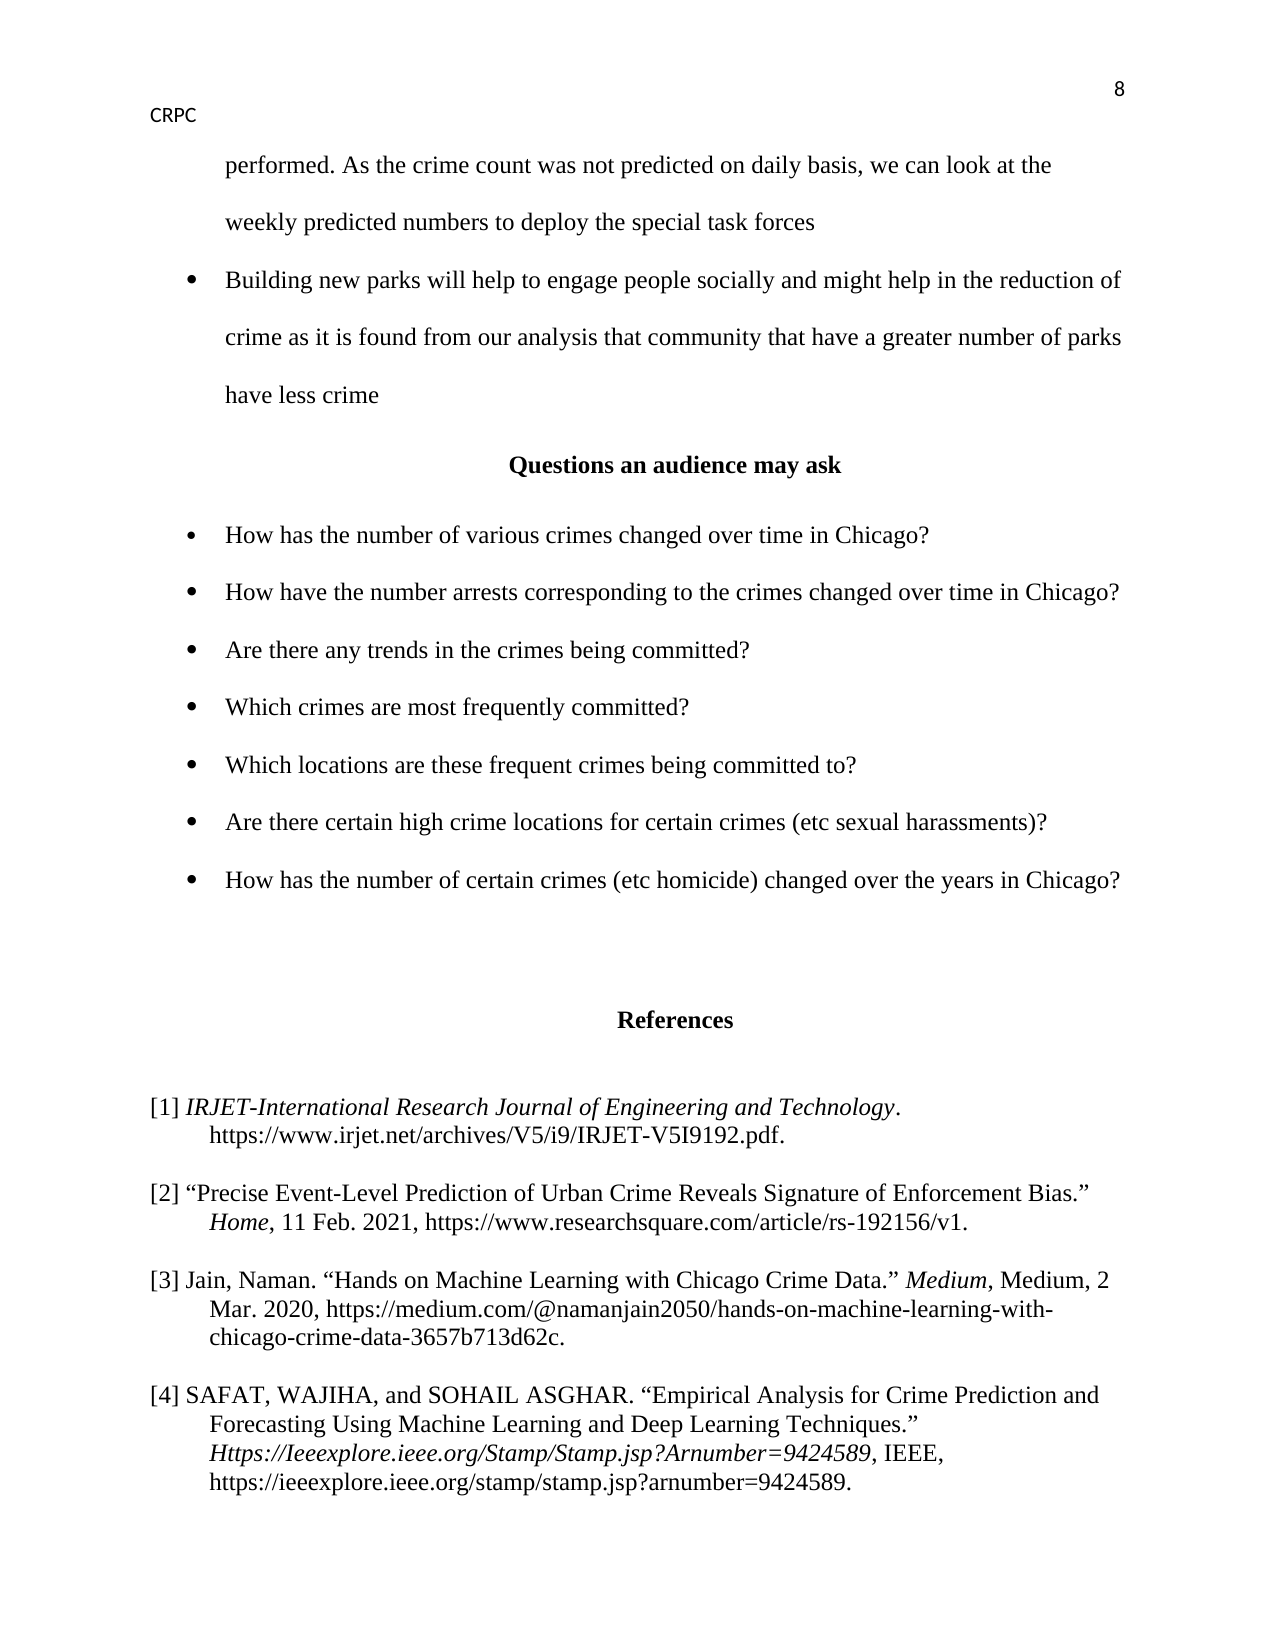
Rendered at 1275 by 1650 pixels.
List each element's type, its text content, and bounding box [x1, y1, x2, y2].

list Which locations are these frequent crimes being committed to? [187, 750, 1125, 779]
list Which crimes are most frequently committed? [187, 692, 1125, 721]
text [1] IRJET-International Research Journal of Engineering and Technology. https://www.irjet.net/archives/V5/i9/IRJET-V5I9192.pdf. [150, 1092, 1125, 1149]
list Are there certain high crime locations for certain crimes (etc sexual harassments)? [187, 807, 1125, 836]
text [4] SAFAT, WAJIHA, and SOHAIL ASGHAR. “Empirical Analysis for Crime Prediction and Forecasting Using Machine Learning and Deep Learning Techniques.” Https://Ieeexplore.ieee.org/Stamp/Stamp.jsp?Arnumber=9424589, IEEE, https://ieeexplore.ieee.org/stamp/stamp.jsp?arnumber=9424589. [150, 1380, 1125, 1495]
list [187, 150, 1125, 236]
list How has the number of certain crimes (etc homicide) changed over the years in Chicago? [187, 865, 1125, 894]
text [3] Jain, Naman. “Hands on Machine Learning with Chicago Crime Data.” Medium, Medium, 2 Mar. 2020, https://medium.com/@namanjain2050/hands-on-machine-learning-with-chicago-crime-data-3657b713d62c. [150, 1265, 1125, 1351]
text Questions an audience may ask [150, 450, 1125, 479]
text [2] “Precise Event-Level Prediction of Urban Crime Reveals Signature of Enforcement Bias.” Home, 11 Feb. 2021, https://www.researchsquare.com/article/rs-192156/v1. [150, 1178, 1125, 1236]
text References [150, 1005, 1125, 1034]
list Are there any trends in the crimes being committed? [187, 635, 1125, 664]
list How have the number arrests corresponding to the crimes changed over time in Chicago? [187, 577, 1125, 606]
list Building new parks will help to engage people socially and might help in the reduction of crime as it is found from our analysis that community that have a greater number of parks have less crime [187, 265, 1125, 409]
list How has the number of various crimes changed over time in Chicago? [187, 520, 1125, 549]
